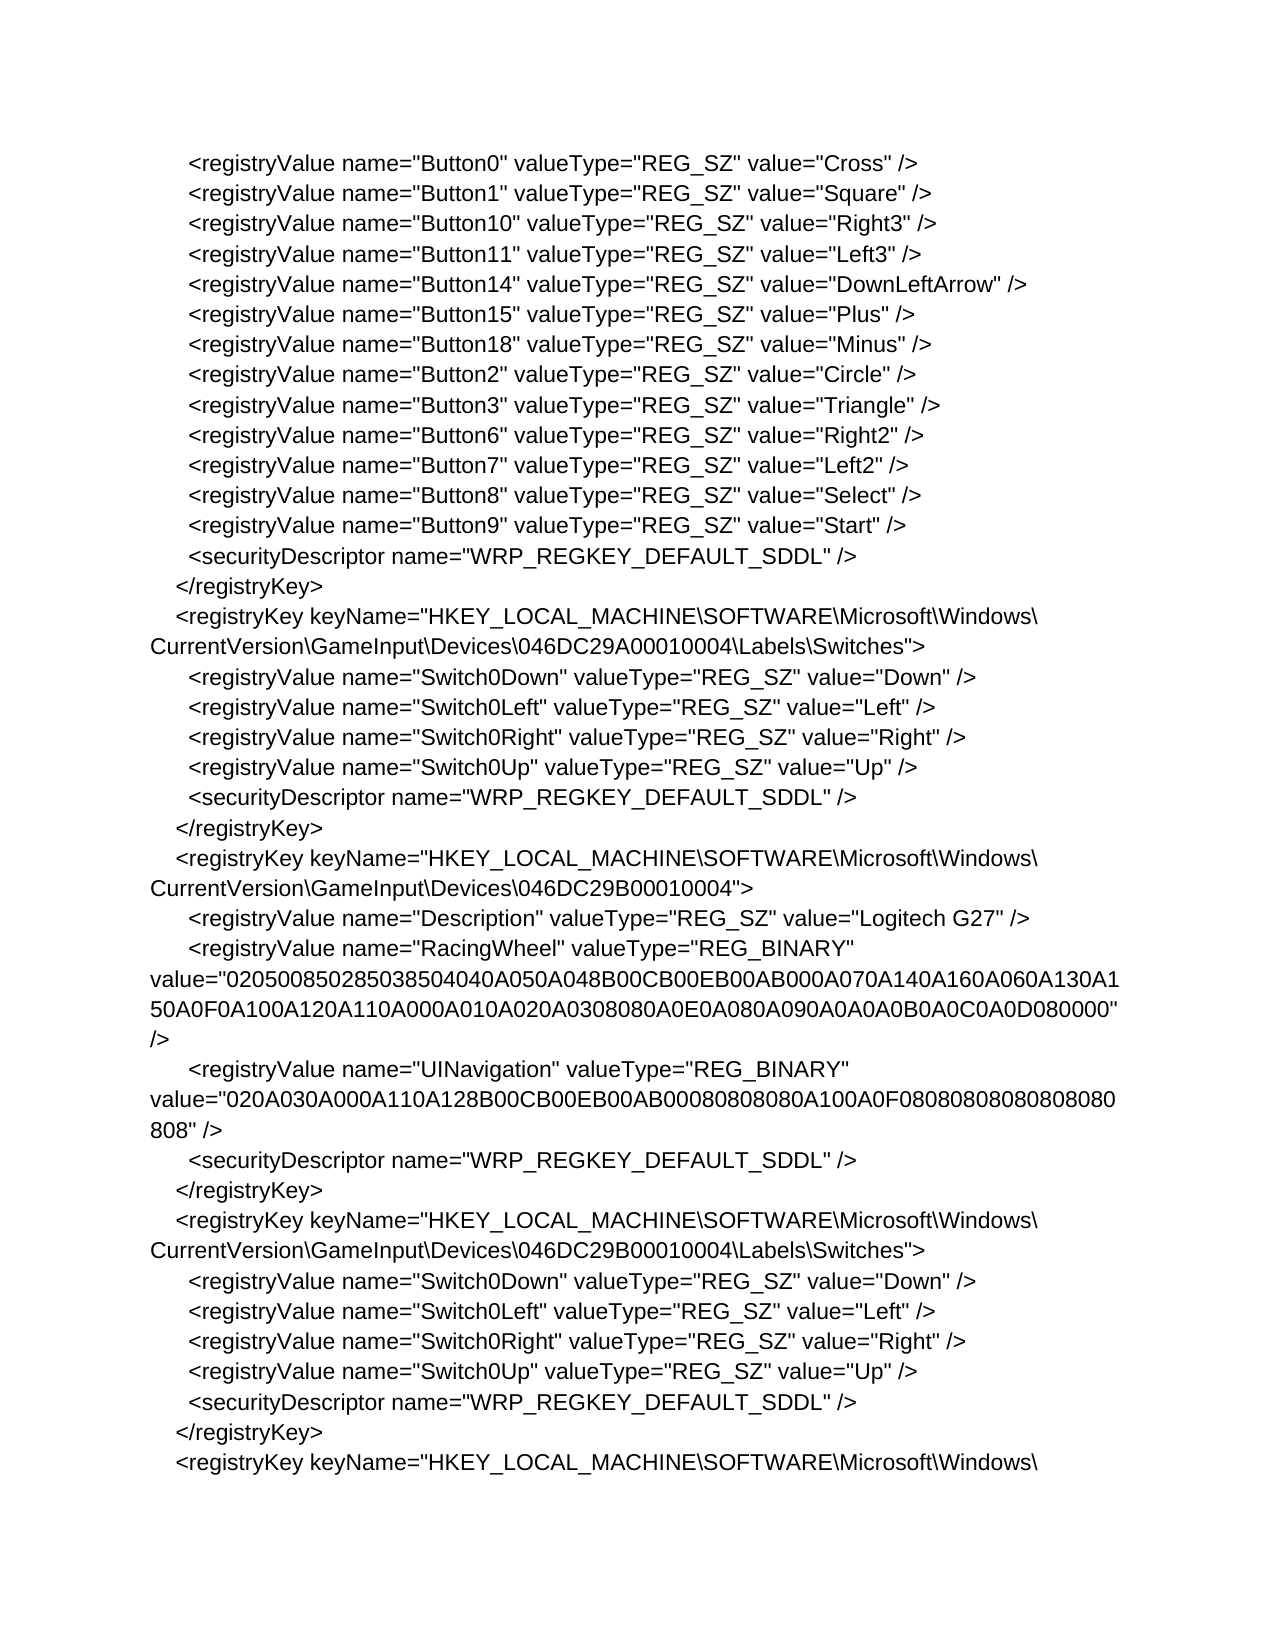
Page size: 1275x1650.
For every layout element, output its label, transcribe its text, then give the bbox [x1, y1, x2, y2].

text <securityDescriptor name="WRP_REGKEY_DEFAULT_SDDL" /> [150, 1388, 1125, 1415]
text <registryValue name="Button8" valueType="REG_SZ" value="Select" /> [150, 482, 1125, 509]
text <registryValue name="Button9" valueType="REG_SZ" value="Start" /> [150, 512, 1125, 539]
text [150, 1449, 1125, 1475]
text <registryValue name="Switch0Right" valueType="REG_SZ" value="Right" /> [150, 724, 1125, 750]
text <registryValue name="Button7" valueType="REG_SZ" value="Left2" /> [150, 452, 1125, 478]
text </registryKey> [150, 1177, 1125, 1203]
text <securityDescriptor name="WRP_REGKEY_DEFAULT_SDDL" /> [150, 1147, 1125, 1173]
text <registryValue name="Button0" valueType="REG_SZ" value="Cross" /> [150, 150, 1125, 176]
text <registryValue name="Switch0Right" valueType="REG_SZ" value="Right" /> [150, 1328, 1125, 1354]
text <registryValue name="UINavigation" valueType="REG_BINARY" value="020A030A000A110A128B00CB00EB00AB00080808080A100A0F08080808080808080808" /> [150, 1056, 1125, 1143]
text <registryValue name="Button2" valueType="REG_SZ" value="Circle" /> [150, 361, 1125, 388]
text <registryValue name="Switch0Left" valueType="REG_SZ" value="Left" /> [150, 694, 1125, 720]
text <registryValue name="Button1" valueType="REG_SZ" value="Square" /> [150, 180, 1125, 207]
text </registryKey> [150, 573, 1125, 599]
text <registryValue name="RacingWheel" valueType="REG_BINARY" value="020500850285038504040A050A048B00CB00EB00AB000A070A140A160A060A130A150A0F0A100A120A110A000A010A020A0308080A0E0A080A090A0A0A0B0A0C0A0D080000" /> [150, 935, 1125, 1052]
text <registryValue name="Button3" valueType="REG_SZ" value="Triangle" /> [150, 392, 1125, 418]
text <registryValue name="Switch0Up" valueType="REG_SZ" value="Up" /> [150, 754, 1125, 781]
text <registryValue name="Switch0Up" valueType="REG_SZ" value="Up" /> [150, 1358, 1125, 1385]
text <registryKey keyName="HKEY_LOCAL_MACHINE\SOFTWARE\Microsoft\Windows\CurrentVersion\GameInput\Devices\046DC29B00010004\Labels\Switches"> [150, 1207, 1125, 1264]
text <registryValue name="Button18" valueType="REG_SZ" value="Minus" /> [150, 331, 1125, 358]
text <registryValue name="Button14" valueType="REG_SZ" value="DownLeftArrow" /> [150, 271, 1125, 297]
text <registryValue name="Switch0Down" valueType="REG_SZ" value="Down" /> [150, 663, 1125, 690]
text <registryValue name="Switch0Left" valueType="REG_SZ" value="Left" /> [150, 1298, 1125, 1324]
text <registryValue name="Button15" valueType="REG_SZ" value="Plus" /> [150, 301, 1125, 327]
text <securityDescriptor name="WRP_REGKEY_DEFAULT_SDDL" /> [150, 784, 1125, 811]
text <registryValue name="Description" valueType="REG_SZ" value="Logitech G27" /> [150, 905, 1125, 932]
text <registryKey keyName="HKEY_LOCAL_MACHINE\SOFTWARE\Microsoft\Windows\CurrentVersion\GameInput\Devices\046DC29A00010004\Labels\Switches"> [150, 603, 1125, 660]
text <securityDescriptor name="WRP_REGKEY_DEFAULT_SDDL" /> [150, 543, 1125, 569]
text </registryKey> [150, 1419, 1125, 1445]
text </registryKey> [150, 814, 1125, 841]
text <registryValue name="Switch0Down" valueType="REG_SZ" value="Down" /> [150, 1268, 1125, 1294]
text <registryKey keyName="HKEY_LOCAL_MACHINE\SOFTWARE\Microsoft\Windows\CurrentVersion\GameInput\Devices\046DC29B00010004"> [150, 845, 1125, 901]
text <registryValue name="Button6" valueType="REG_SZ" value="Right2" /> [150, 422, 1125, 448]
text <registryValue name="Button10" valueType="REG_SZ" value="Right3" /> [150, 210, 1125, 237]
text <registryValue name="Button11" valueType="REG_SZ" value="Left3" /> [150, 241, 1125, 267]
